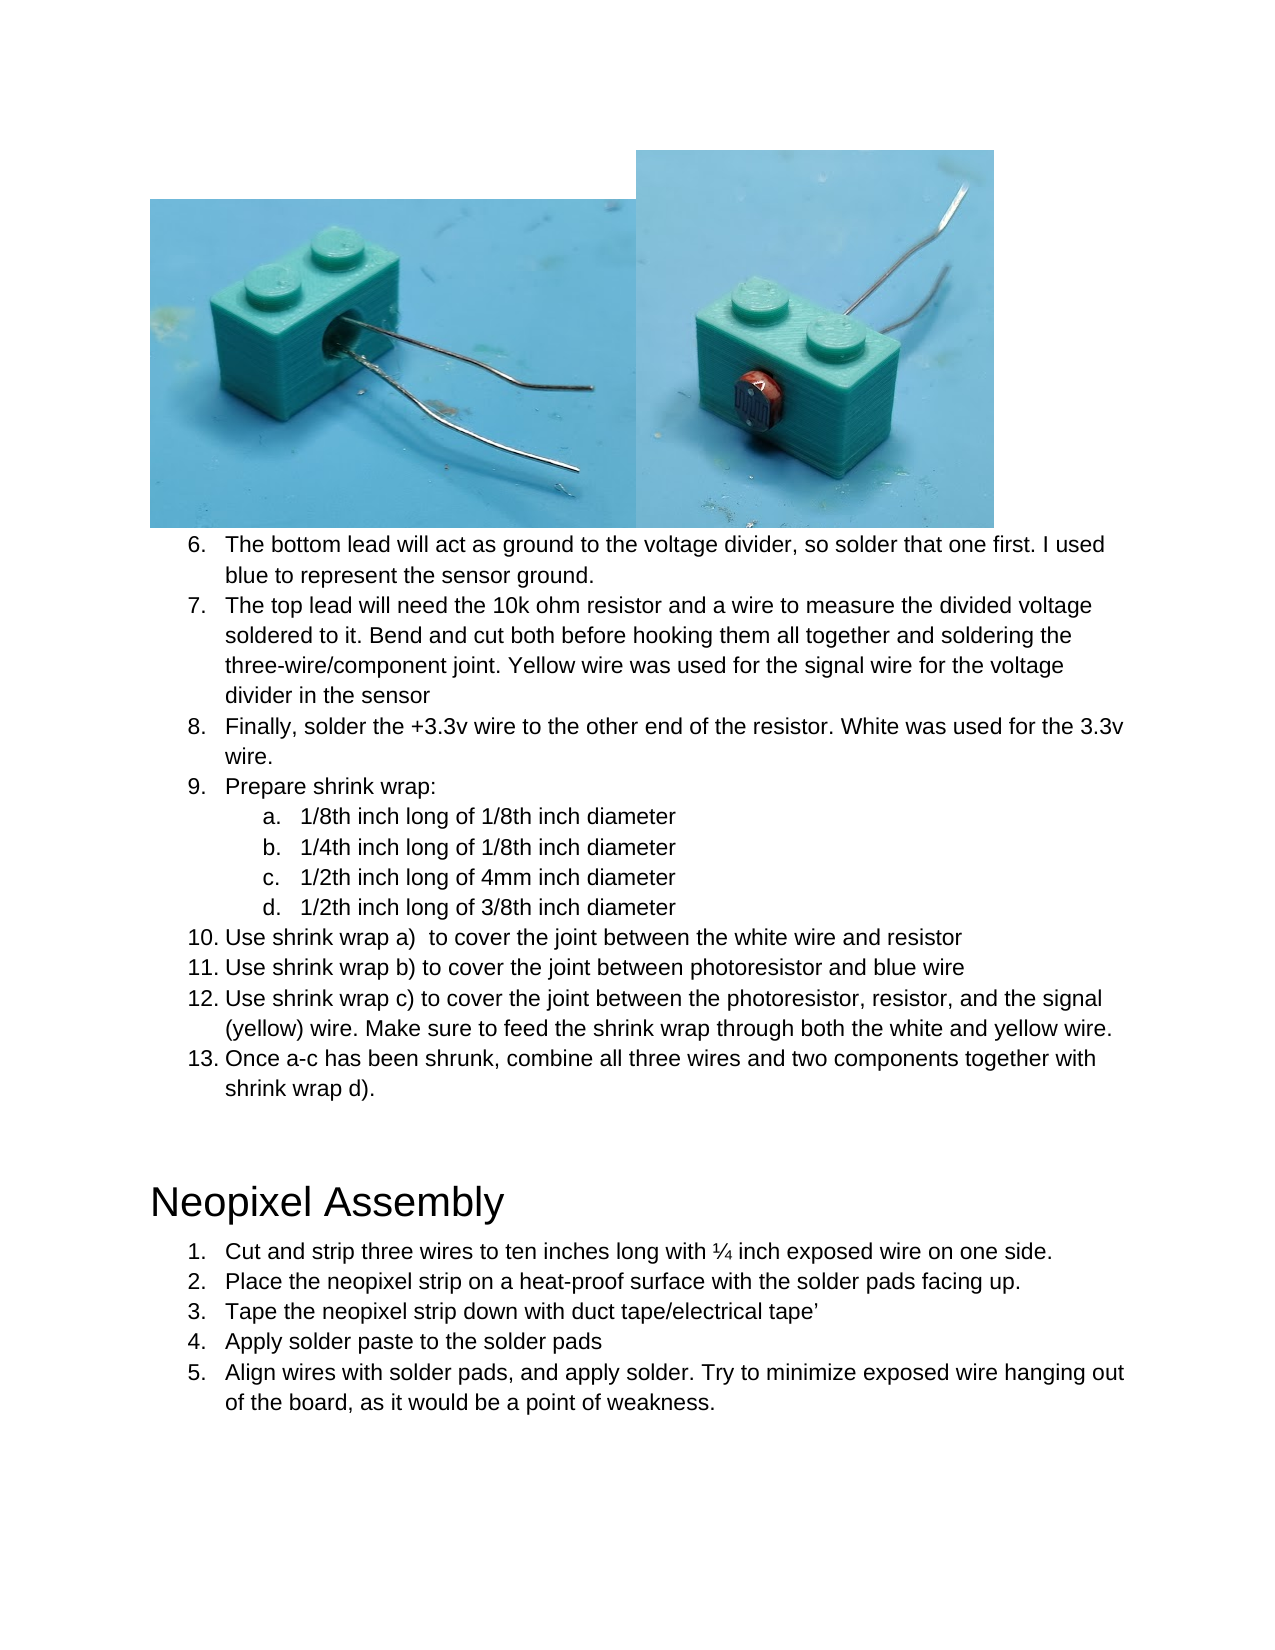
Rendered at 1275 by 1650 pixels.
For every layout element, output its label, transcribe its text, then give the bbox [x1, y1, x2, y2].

list Apply solder paste to the solder pads [187, 1328, 1125, 1354]
picture [150, 150, 994, 528]
list The top lead will need the 10k ohm resistor and a wire to measure the divided voltage soldered to it. Bend and cut both before hooking them all together and soldering the three-wire/component joint. Yellow wire was used for the signal wire for the voltage divider in the sensor [187, 592, 1125, 709]
list 1/4th inch long of 1/8th inch diameter [262, 833, 1125, 860]
list Tape the neopixel strip down with duct tape/electrical tape’ [187, 1298, 1125, 1324]
list The bottom lead will act as ground to the voltage divider, so solder that one first. I used blue to represent the sensor ground. [187, 531, 1125, 588]
list 1/2th inch long of 3/8th inch diameter [262, 894, 1125, 920]
subtitle Neopixel Assembly [150, 1177, 1125, 1225]
list 1/2th inch long of 4mm inch diameter [262, 864, 1125, 890]
list Use shrink wrap a) to cover the joint between the white wire and resistor [187, 924, 1125, 950]
list Prepare shrink wrap: [187, 773, 1125, 799]
list Align wires with solder pads, and apply solder. Try to minimize exposed wire hanging out of the board, as it would be a point of weakness. [187, 1358, 1125, 1415]
list Use shrink wrap b) to cover the joint between photoresistor and blue wire [187, 954, 1125, 981]
list Use shrink wrap c) to cover the joint between the photoresistor, resistor, and the signal (yellow) wire. Make sure to feed the shrink wrap through both the white and yellow wire. [187, 984, 1125, 1041]
list Finally, solder the +3.3v wire to the other end of the resistor. White was used for the 3.3v wire. [187, 713, 1125, 769]
list Cut and strip three wires to ten inches long with ¼ inch exposed wire on one side. [187, 1238, 1125, 1264]
list 1/8th inch long of 1/8th inch diameter [262, 803, 1125, 829]
list Once a-c has been shrunk, combine all three wires and two components together with shrink wrap d). [187, 1045, 1125, 1101]
list Place the neopixel strip on a heat-proof surface with the solder pads facing up. [187, 1268, 1125, 1294]
